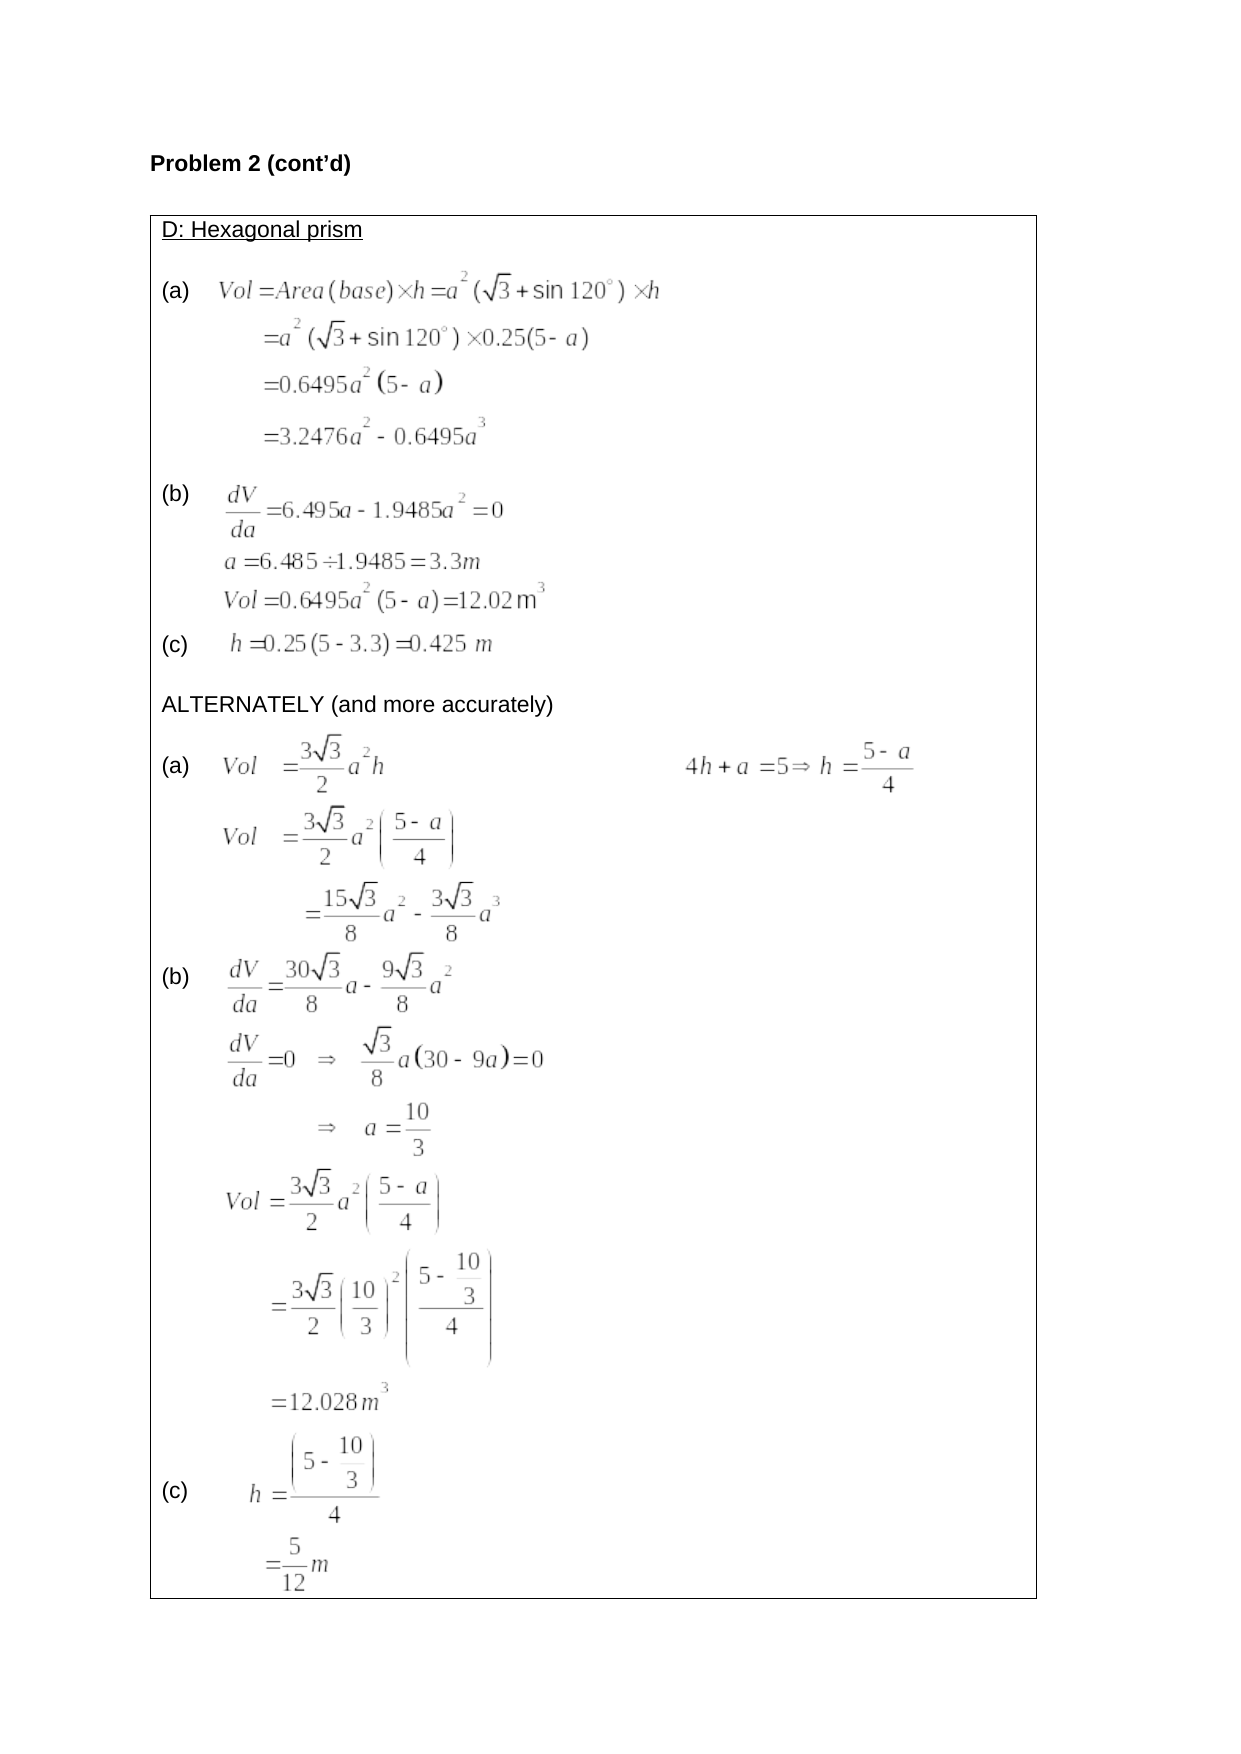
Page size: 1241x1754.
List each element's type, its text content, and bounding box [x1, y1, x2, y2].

text Problem 2 (cont’d) [150, 150, 1090, 176]
table_header D: Hexagonal prism (a) (b) (c) ALTERNATELY (and more accurately) (a) (b) (c) [151, 216, 1036, 1598]
